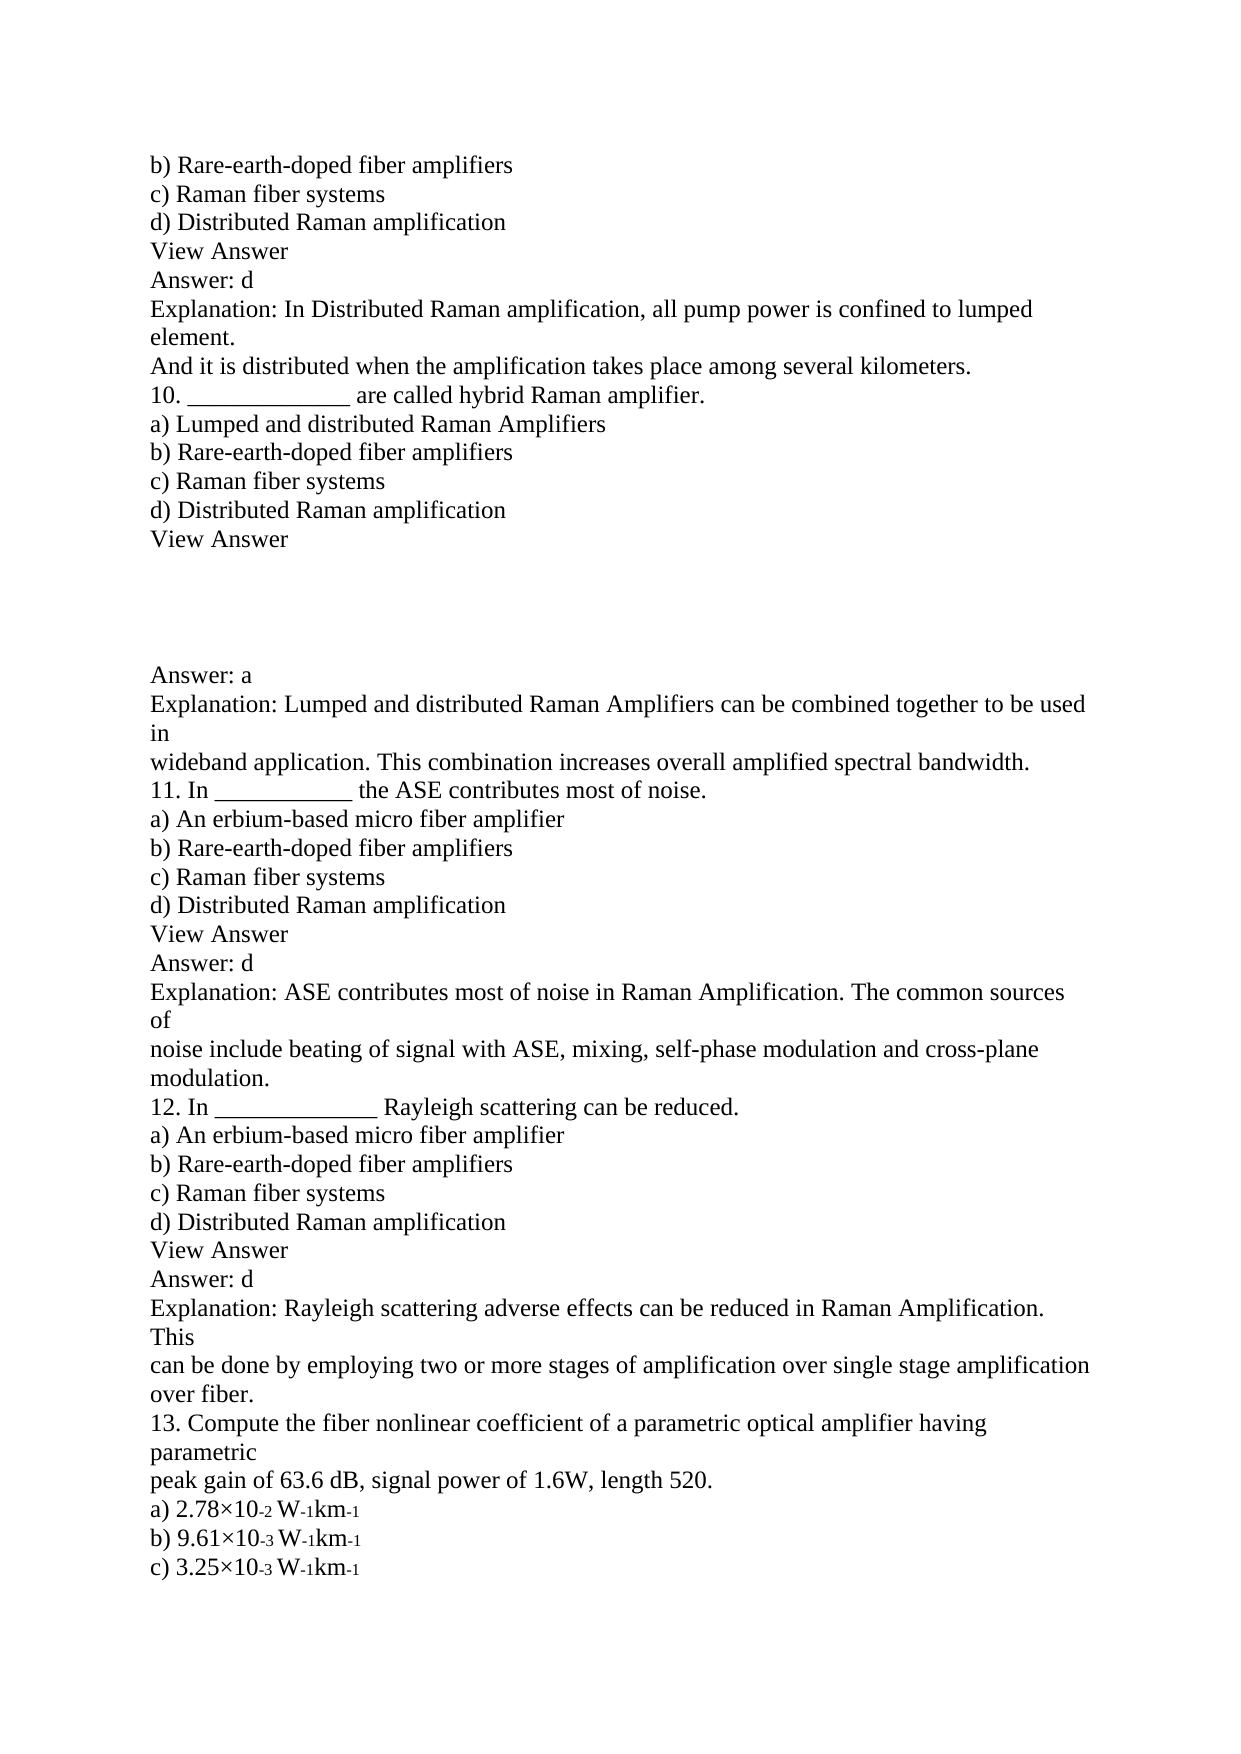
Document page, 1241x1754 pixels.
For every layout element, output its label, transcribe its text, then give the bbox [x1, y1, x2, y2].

text And it is distributed when the amplification takes place among several kilometers. [150, 351, 1090, 380]
text a) 2.78×10-2 W-1km-1 [150, 1494, 1090, 1523]
text d) Distributed Raman amplification [150, 207, 1090, 236]
text View Answer [150, 524, 1090, 552]
text d) Distributed Raman amplification [150, 890, 1090, 919]
text Explanation: In Distributed Raman amplification, all pump power is confined to lumped element. [150, 294, 1090, 351]
text over fiber. [150, 1379, 1090, 1408]
text noise include beating of signal with ASE, mixing, self-phase modulation and cross-plane [150, 1034, 1090, 1063]
text 10. _____________ are called hybrid Raman amplifier. [150, 380, 1090, 409]
text c) Raman fiber systems [150, 179, 1090, 207]
text modulation. [150, 1063, 1090, 1092]
text b) 9.61×10-3 W-1km-1 [150, 1523, 1090, 1552]
text b) Rare-earth-doped fiber amplifiers [150, 1149, 1090, 1178]
text c) Raman fiber systems [150, 862, 1090, 890]
text a) Lumped and distributed Raman Amplifiers [150, 409, 1090, 437]
text 12. In _____________ Rayleigh scattering can be reduced. [150, 1092, 1090, 1120]
text a) An erbium-based micro fiber amplifier [150, 804, 1090, 833]
text View Answer [150, 236, 1090, 265]
text 13. Compute the fiber nonlinear coefficient of a parametric optical amplifier having parametric [150, 1408, 1090, 1465]
text Answer: d [150, 948, 1090, 977]
text wideband application. This combination increases overall amplified spectral bandwidth. [150, 747, 1090, 775]
text d) Distributed Raman amplification [150, 495, 1090, 524]
text Explanation: ASE contributes most of noise in Raman Amplification. The common sources of [150, 977, 1090, 1034]
text peak gain of 63.6 dB, signal power of 1.6W, length 520. [150, 1465, 1090, 1494]
text Answer: d [150, 265, 1090, 294]
text 11. In ___________ the ASE contributes most of noise. [150, 775, 1090, 804]
text Answer: a [150, 660, 1090, 689]
text Answer: d [150, 1264, 1090, 1293]
text b) Rare-earth-doped fiber amplifiers [150, 833, 1090, 862]
text d) Distributed Raman amplification [150, 1207, 1090, 1235]
text c) Raman fiber systems [150, 1178, 1090, 1207]
text View Answer [150, 919, 1090, 948]
text c) Raman fiber systems [150, 466, 1090, 495]
text Explanation: Rayleigh scattering adverse effects can be reduced in Raman Amplification. This [150, 1293, 1090, 1350]
text a) An erbium-based micro fiber amplifier [150, 1120, 1090, 1149]
text b) Rare-earth-doped fiber amplifiers [150, 150, 1090, 179]
text View Answer [150, 1235, 1090, 1264]
text c) 3.25×10-3 W-1km-1 [150, 1552, 1090, 1580]
text can be done by employing two or more stages of amplification over single stage amplification [150, 1350, 1090, 1379]
text b) Rare-earth-doped fiber amplifiers [150, 437, 1090, 466]
text Explanation: Lumped and distributed Raman Amplifiers can be combined together to be used in [150, 689, 1090, 747]
